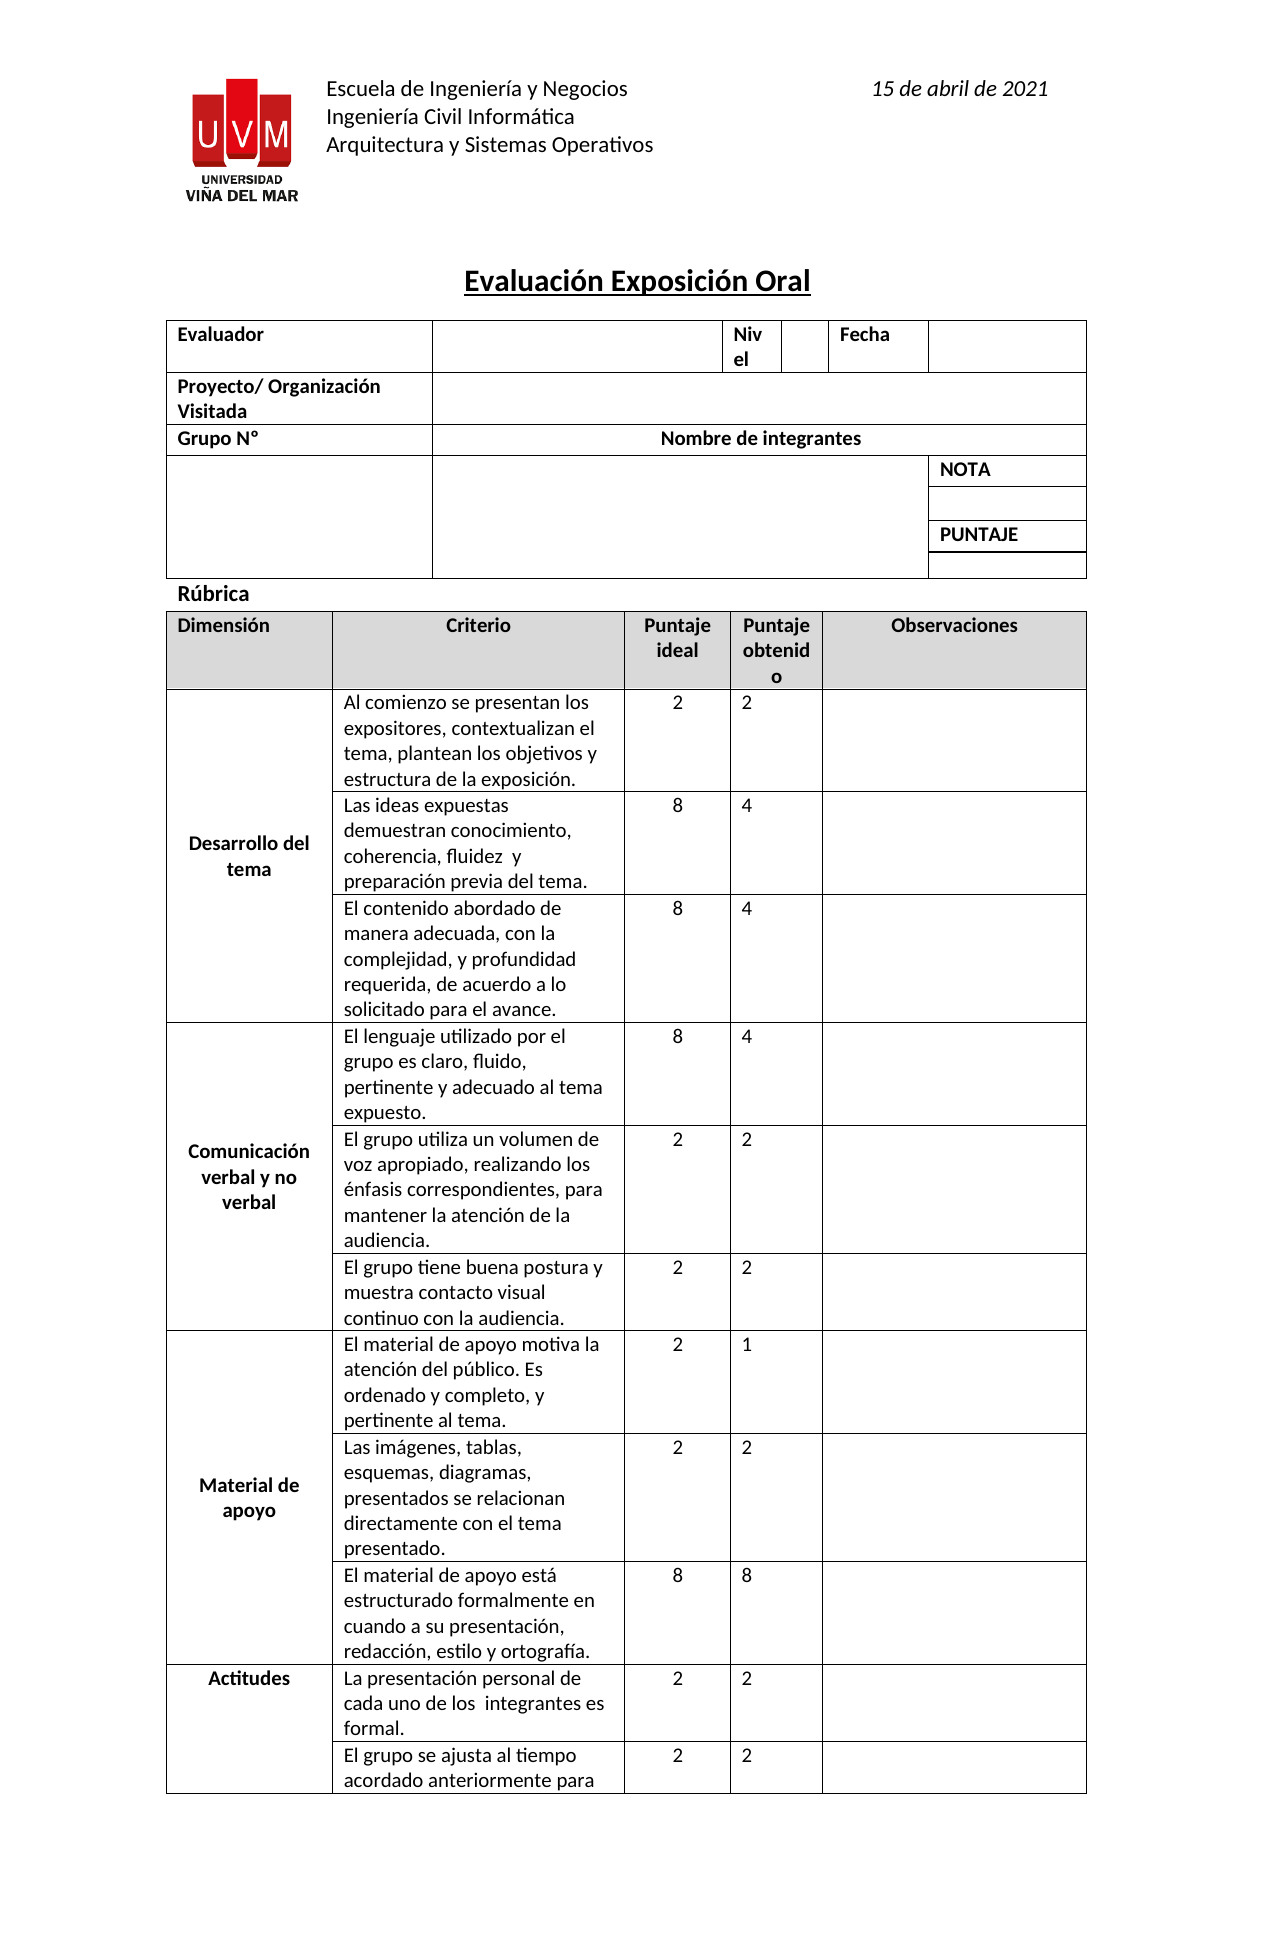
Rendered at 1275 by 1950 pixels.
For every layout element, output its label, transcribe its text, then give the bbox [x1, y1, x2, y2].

table_header Nivel [723, 321, 781, 372]
table_cell [823, 1126, 1086, 1253]
table_cell [433, 456, 928, 578]
table_cell 8 [625, 1562, 730, 1664]
table_cell [823, 792, 1086, 894]
table_cell 1 [731, 1331, 822, 1433]
table_cell 2 [731, 1742, 822, 1793]
table_cell 2 [625, 1742, 730, 1793]
table_cell El grupo se ajusta al tiempo acordado anteriormente para su presentación. [333, 1742, 624, 1793]
table_cell 4 [731, 792, 822, 894]
table_cell 2 [625, 1665, 730, 1741]
table_cell 2 [731, 1126, 822, 1253]
text Rúbrica [177, 579, 1098, 607]
table_cell [823, 1665, 1086, 1741]
table_cell Proyecto/ Organización Visitada [167, 373, 432, 424]
table_cell 2 [625, 1331, 730, 1433]
picture [177, 73, 304, 205]
table_cell 8 [625, 1023, 730, 1125]
table_cell [823, 1331, 1086, 1433]
table_cell 2 [625, 690, 730, 791]
table_cell 8 [625, 895, 730, 1022]
table_cell [823, 1434, 1086, 1561]
table_cell 2 [731, 1254, 822, 1330]
table_cell [167, 456, 432, 578]
table_cell [433, 373, 1086, 424]
table_cell 2 [731, 1434, 822, 1561]
table_header [929, 321, 1086, 372]
table_cell 4 [731, 1023, 822, 1125]
table_cell El material de apoyo está estructurado formalmente en cuando a su presentación, redacción, estilo y ortografía. [333, 1562, 624, 1664]
table_cell [823, 1562, 1086, 1664]
table_cell Nombre de integrantes [433, 425, 1086, 455]
table_cell Al comienzo se presentan los expositores, contextualizan el tema, plantean los objetivos y estructura de la exposición. [333, 690, 624, 791]
table_cell [823, 1023, 1086, 1125]
table_cell 2 [731, 690, 822, 791]
text Evaluación Exposición Oral [177, 261, 1098, 299]
table_cell El grupo utiliza un volumen de voz apropiado, realizando los énfasis correspondientes, para mantener la atención de la audiencia. [333, 1126, 624, 1253]
table_header [782, 321, 828, 372]
table_header [433, 321, 722, 372]
table_cell El grupo tiene buena postura y muestra contacto visual continuo con la audiencia. [333, 1254, 624, 1330]
table_header Criterio [333, 612, 624, 688]
table_cell 2 [625, 1126, 730, 1253]
table_header Fecha [829, 321, 928, 372]
table_cell El material de apoyo motiva la atención del público. Es ordenado y completo, y pertinente al tema. [333, 1331, 624, 1433]
table_cell [823, 895, 1086, 1022]
table_header Observaciones [823, 612, 1086, 688]
table_cell 2 [625, 1254, 730, 1330]
table_cell 2 [625, 1434, 730, 1561]
table_cell 2 [731, 1665, 822, 1741]
table_cell Comunicación verbal y no verbal [167, 1023, 332, 1330]
table_cell El contenido abordado de manera adecuada, con la complejidad, y profundidad requerida, de acuerdo a lo solicitado para el avance. [333, 895, 624, 1022]
table_cell Las ideas expuestas demuestran conocimiento, coherencia, fluidez y preparación previa del tema. [333, 792, 624, 894]
table_header Puntaje ideal [625, 612, 730, 688]
table_header Dimensión [167, 612, 332, 688]
table_cell [929, 553, 1086, 578]
table_header Puntaje obtenido [731, 612, 822, 688]
table_cell El lenguaje utilizado por el grupo es claro, fluido, pertinente y adecuado al tema expuesto. [333, 1023, 624, 1125]
table_cell 4 [731, 895, 822, 1022]
table_cell [823, 1254, 1086, 1330]
table_header Evaluador [167, 321, 432, 372]
table_cell La presentación personal de cada uno de los integrantes es formal. [333, 1665, 624, 1741]
table_cell Actitudes [167, 1665, 332, 1793]
table_cell Material de apoyo [167, 1331, 332, 1664]
table_cell PUNTAJE [929, 521, 1086, 551]
table_cell NOTA [929, 456, 1086, 486]
table_cell 8 [731, 1562, 822, 1664]
table_cell Desarrollo del tema [167, 690, 332, 1022]
table_cell [823, 690, 1086, 791]
table_cell [823, 1742, 1086, 1793]
table_cell [929, 487, 1086, 520]
table_cell Las imágenes, tablas, esquemas, diagramas, presentados se relacionan directamente con el tema presentado. [333, 1434, 624, 1561]
table_cell 8 [625, 792, 730, 894]
table_cell Grupo Nº [167, 425, 432, 455]
